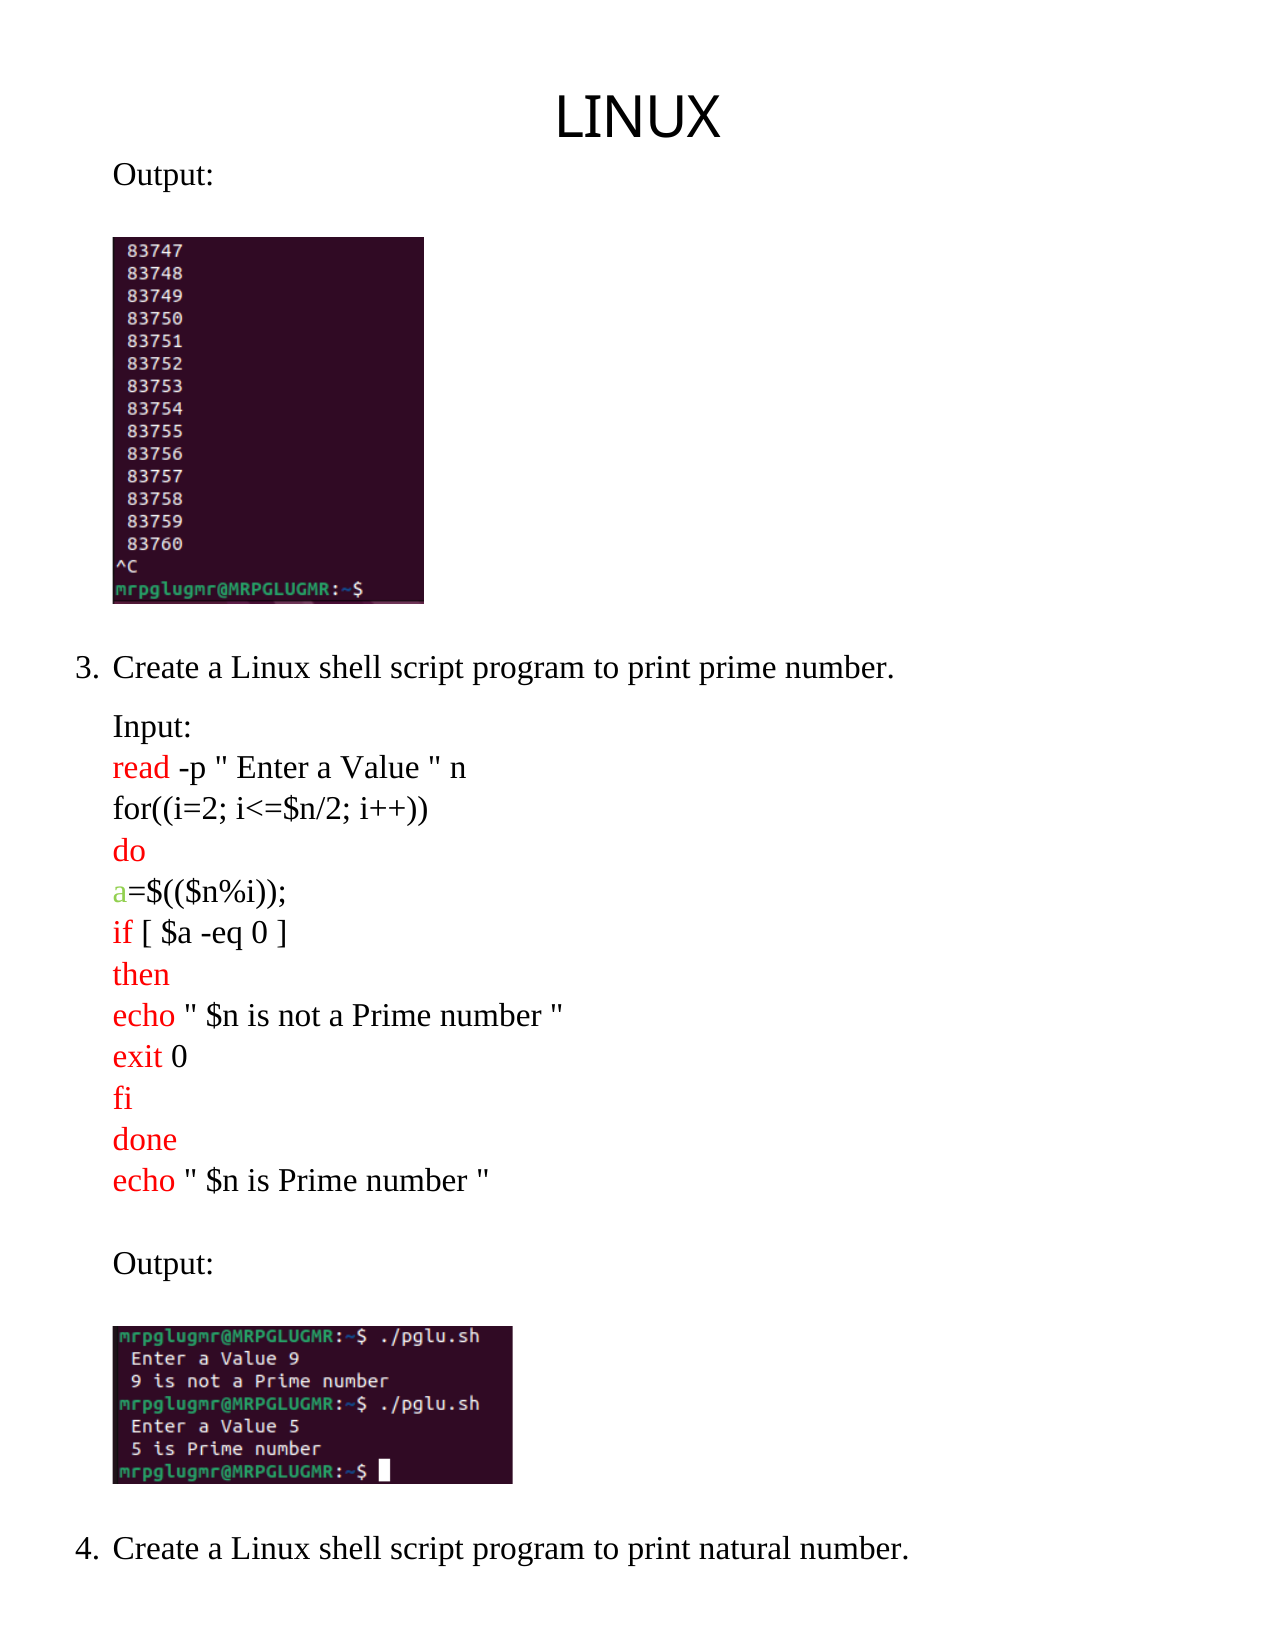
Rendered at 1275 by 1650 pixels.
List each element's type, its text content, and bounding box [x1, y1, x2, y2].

text fi [112, 1078, 1200, 1116]
text a=$(($n%i)); [112, 871, 1200, 909]
text Output: [112, 154, 1200, 193]
text then [112, 954, 1200, 992]
picture [112, 237, 424, 604]
text do [112, 830, 1200, 868]
text exit 0 [112, 1037, 1200, 1075]
picture [112, 1326, 513, 1484]
text for((i=2; i<=$n/2; i++)) [112, 788, 1200, 827]
list Create a Linux shell script program to print prime number. [75, 648, 1200, 686]
text echo " $n is not a Prime number " [112, 995, 1200, 1034]
text Output: [75, 1243, 1200, 1282]
text read -p " Enter a Value " n [112, 747, 1200, 786]
list Create a Linux shell script program to print natural number. [75, 1528, 1200, 1566]
text if [ $a -eq 0 ] [112, 913, 1200, 951]
text done [112, 1119, 1200, 1158]
text Input: [112, 706, 1200, 744]
text echo " $n is Prime number " [112, 1161, 1200, 1199]
